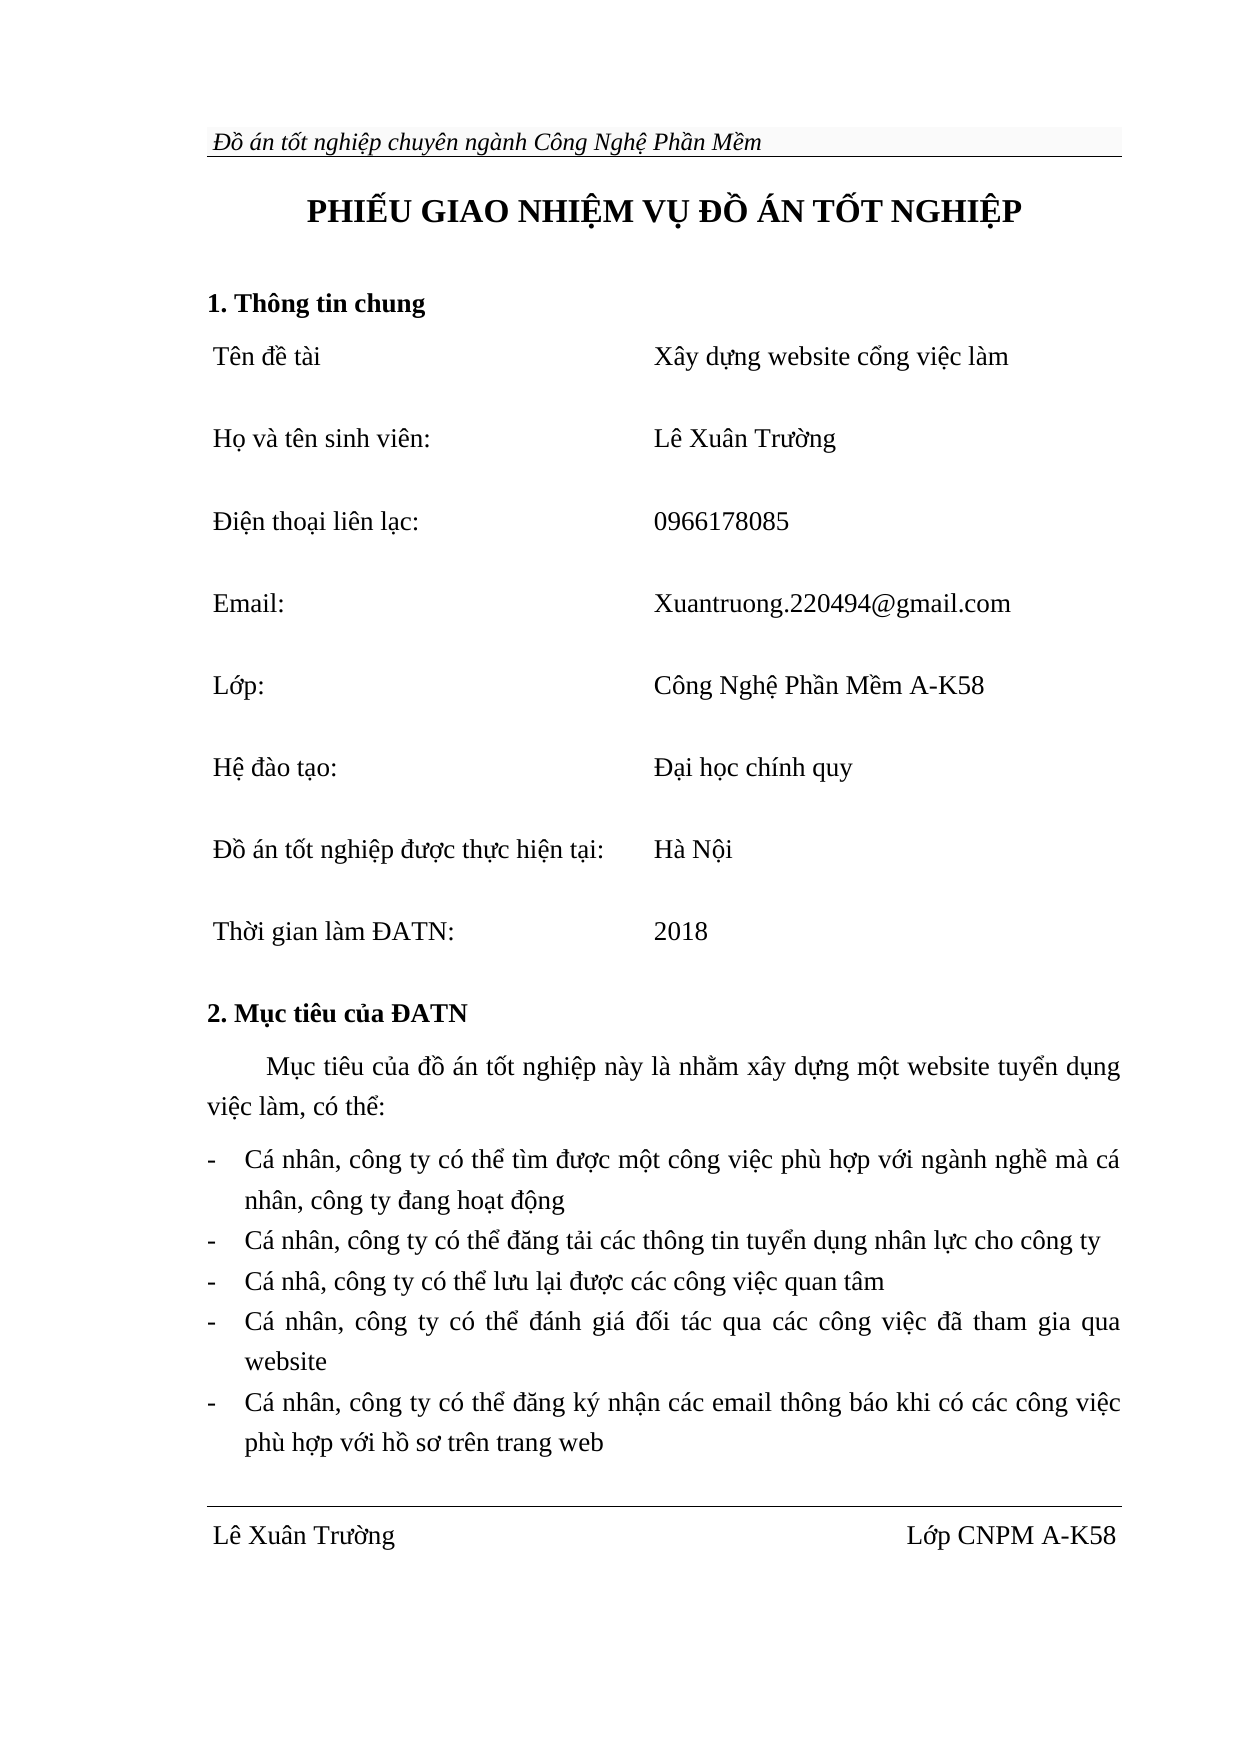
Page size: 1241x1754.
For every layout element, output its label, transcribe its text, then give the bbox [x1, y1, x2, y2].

text Mục tiêu của đồ án tốt nghiệp này là nhằm xây dựng một website tuyển dụng việc làm, có thể: [207, 1050, 1122, 1122]
table_cell Họ và tên sinh viên: [207, 410, 648, 492]
table_cell Hệ đào tạo: [207, 738, 648, 820]
text 1. Thông tin chung [207, 287, 1122, 319]
list Cá nhân, công ty có thể tìm được một công việc phù hợp với ngành nghề mà cá nhân, công ty đang hoạt động [207, 1143, 1122, 1215]
table_header Tên đề tài [207, 328, 648, 410]
table_cell Đại học chính quy [648, 738, 1059, 820]
table_cell 2018 [648, 903, 1059, 984]
table_header Xây dựng website cổng việc làm [648, 328, 1059, 410]
list Cá nhân, công ty có thể đăng ký nhận các email thông báo khi có các công việc phù hợp với hồ sơ trên trang web [207, 1386, 1122, 1457]
list Cá nhâ, công ty có thể lưu lại được các công việc quan tâm [207, 1264, 1122, 1296]
table_cell Email: [207, 574, 648, 656]
list Cá nhân, công ty có thể đăng tải các thông tin tuyển dụng nhân lực cho công ty [207, 1224, 1122, 1255]
list Cá nhân, công ty có thể đánh giá đối tác qua các công việc đã tham gia qua website [207, 1305, 1122, 1377]
table_cell Thời gian làm ĐATN: [207, 903, 648, 984]
table_cell Lớp: [207, 656, 648, 738]
table_cell Hà Nội [648, 820, 1059, 902]
table_cell Lê Xuân Trường [648, 410, 1059, 492]
subtitle PHIẾU GIAO NHIỆM VỤ ĐỒ ÁN TỐT NGHIỆP [207, 192, 1122, 230]
table_cell Điện thoại liên lạc: [207, 492, 648, 574]
table_cell Công Nghệ Phần Mềm A-K58 [648, 656, 1059, 738]
table_cell Xuantruong.220494@gmail.com [648, 574, 1059, 656]
table_cell 0966178085 [648, 492, 1059, 574]
table_cell Đồ án tốt nghiệp được thực hiện tại: [207, 820, 648, 902]
text 2. Mục tiêu của ĐATN [207, 997, 1122, 1028]
